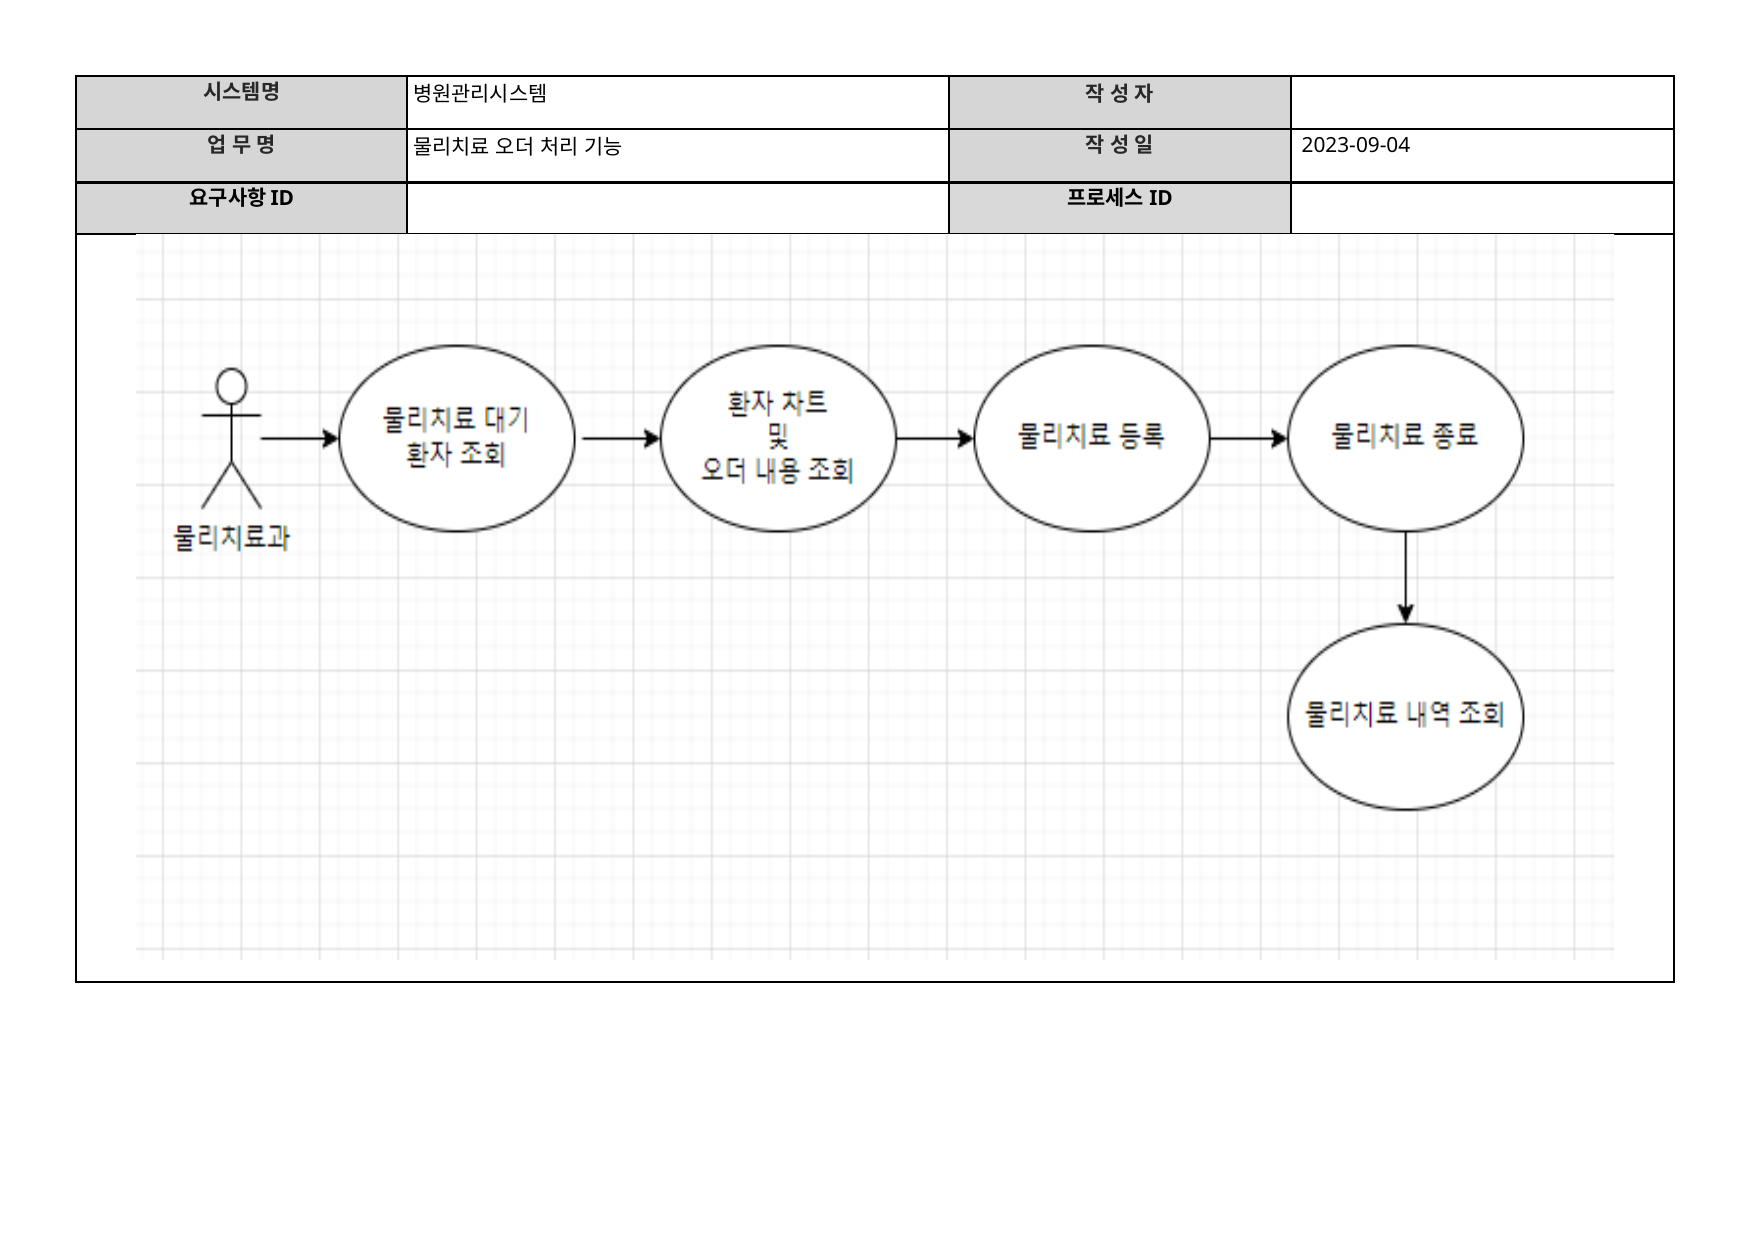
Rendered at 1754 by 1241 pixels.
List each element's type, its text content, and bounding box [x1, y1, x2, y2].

table_cell [408, 184, 948, 233]
table_cell 요구사항ID [77, 184, 406, 233]
table_cell 시스템명 [77, 77, 406, 128]
table_cell 업 무 명 [77, 130, 406, 181]
table_cell [1292, 77, 1673, 128]
table_cell [1292, 184, 1673, 233]
table_cell 2023-09-04 [1292, 130, 1673, 181]
picture [136, 234, 1615, 960]
table_cell [77, 235, 1673, 981]
table_cell 물리치료 오더 처리 기능 [408, 130, 948, 181]
table_cell 작 성 자 [950, 77, 1290, 128]
table_cell 병원관리시스템 [408, 77, 948, 128]
table_cell 프로세스 ID [950, 184, 1290, 233]
table_cell 작 성 일 [950, 130, 1290, 181]
